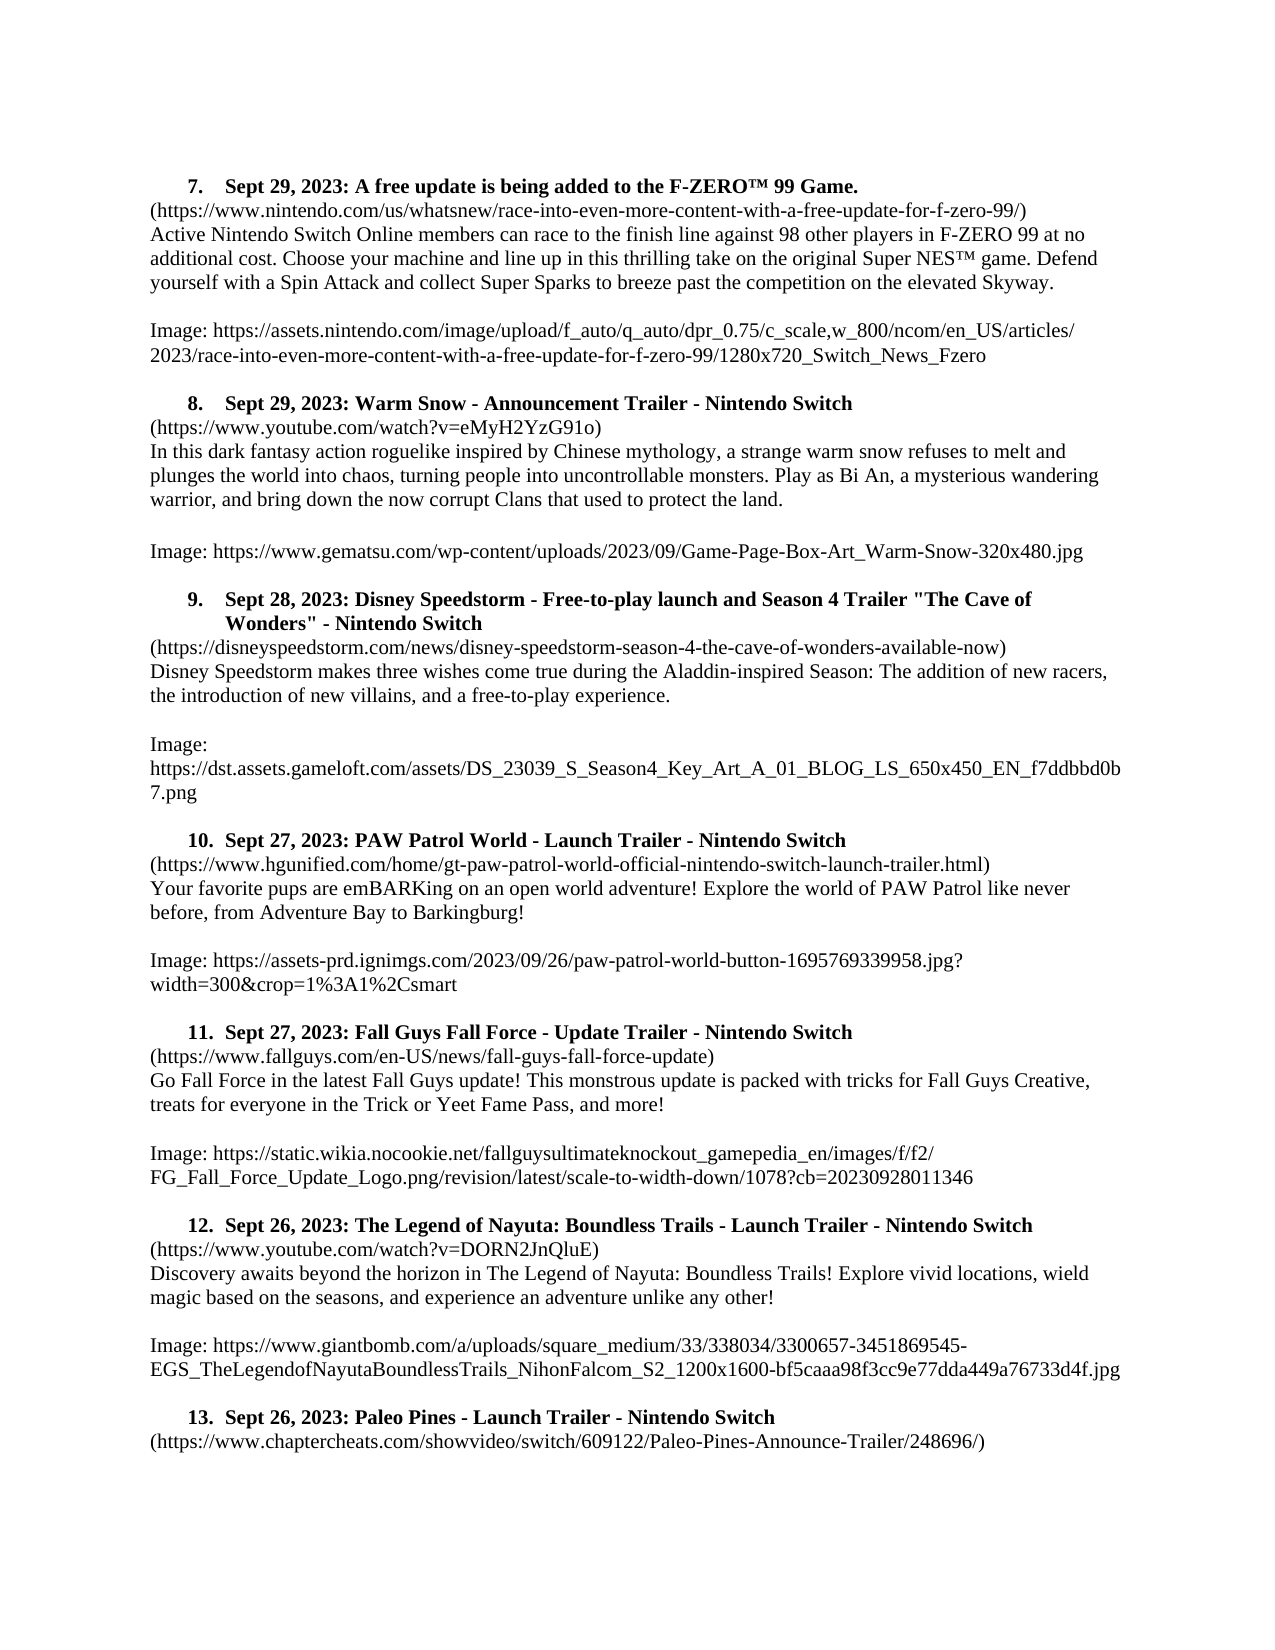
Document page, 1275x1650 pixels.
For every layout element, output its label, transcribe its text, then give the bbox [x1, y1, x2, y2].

text (https://www.nintendo.com/us/whatsnew/race-into-even-more-content-with-a-free-update-for-f-zero-99/) [150, 198, 1125, 222]
list Sept 26, 2023: Paleo Pines - Launch Trailer - Nintendo Switch [187, 1405, 1125, 1429]
text Image: https://static.wikia.nocookie.net/fallguysultimateknockout_gamepedia_en/images/f/f2/FG_Fall_Force_Update_Logo.png/revision/latest/scale-to-width-down/1078?cb=20230928011346 [150, 1141, 1125, 1189]
text (https://www.hgunified.com/home/gt-paw-patrol-world-official-nintendo-switch-launch-trailer.html) [150, 852, 1125, 876]
list Sept 29, 2023: A free update is being added to the F-ZERO™ 99 Game. [187, 174, 1125, 198]
text Disney Speedstorm makes three wishes come true during the Aladdin-inspired Season: The addition of new racers, the introduction of new villains, and a free-to-play experience. [150, 659, 1125, 707]
text Image: https://www.giantbomb.com/a/uploads/square_medium/33/338034/3300657-3451869545-EGS_TheLegendofNayutaBoundlessTrails_NihonFalcom_S2_1200x1600-bf5caaa98f3cc9e77dda449a76733d4f.jpg [150, 1333, 1125, 1381]
text Active Nintendo Switch Online members can race to the finish line against 98 other players in F-ZERO 99 at no additional cost. Choose your machine and line up in this thrilling take on the original Super NES™ game. Defend yourself with a Spin Attack and collect Super Sparks to breeze past the competition on the elevated Skyway. [150, 222, 1125, 294]
list Sept 27, 2023: PAW Patrol World - Launch Trailer - Nintendo Switch [187, 828, 1125, 852]
text (https://www.youtube.com/watch?v=eMyH2YzG91o) [150, 415, 1125, 439]
list Sept 29, 2023: Warm Snow - Announcement Trailer - Nintendo Switch [187, 391, 1125, 415]
list Sept 26, 2023: The Legend of Nayuta: Boundless Trails - Launch Trailer - Nintendo Switch [187, 1213, 1125, 1237]
text (https://disneyspeedstorm.com/news/disney-speedstorm-season-4-the-cave-of-wonders-available-now) [150, 635, 1125, 659]
text (https://www.fallguys.com/en-US/news/fall-guys-fall-force-update) [150, 1044, 1125, 1068]
text Go Fall Force in the latest Fall Guys update! This monstrous update is packed with tricks for Fall Guys Creative, treats for everyone in the Trick or Yeet Fame Pass, and more! [150, 1068, 1125, 1116]
list Sept 28, 2023: Disney Speedstorm - Free-to-play launch and Season 4 Trailer "The Cave of Wonders" - Nintendo Switch [187, 587, 1125, 635]
text In this dark fantasy action roguelike inspired by Chinese mythology, a strange warm snow refuses to melt and plunges the world into chaos, turning people into uncontrollable monsters. Play as Bi An, a mysterious wandering warrior, and bring down the now corrupt Clans that used to protect the land. [150, 439, 1125, 511]
text Image: https://assets.nintendo.com/image/upload/f_auto/q_auto/dpr_0.75/c_scale,w_800/ncom/en_US/articles/2023/race-into-even-more-content-with-a-free-update-for-f-zero-99/1280x720_Switch_News_Fzero [150, 318, 1125, 367]
text (https://www.chaptercheats.com/showvideo/switch/609122/Paleo-Pines-Announce-Trailer/248696/) [150, 1429, 1125, 1453]
text Image: https://dst.assets.gameloft.com/assets/DS_23039_S_Season4_Key_Art_A_01_BLOG_LS_650x450_EN_f7ddbbd0b7.png [150, 731, 1125, 804]
text (https://www.youtube.com/watch?v=DORN2JnQluE) [150, 1237, 1125, 1261]
text Image: https://assets-prd.ignimgs.com/2023/09/26/paw-patrol-world-button-1695769339958.jpg?width=300&crop=1%3A1%2Csmart [150, 948, 1125, 996]
list Sept 27, 2023: Fall Guys Fall Force - Update Trailer - Nintendo Switch [187, 1020, 1125, 1044]
text Your favorite pups are emBARKing on an open world adventure! Explore the world of PAW Patrol like never before, from Adventure Bay to Barkingburg! [150, 876, 1125, 924]
text Image: https://www.gematsu.com/wp-content/uploads/2023/09/Game-Page-Box-Art_Warm-Snow-320x480.jpg [150, 539, 1125, 563]
text Discovery awaits beyond the horizon in The Legend of Nayuta: Boundless Trails! Explore vivid locations, wield magic based on the seasons, and experience an adventure unlike any other! [150, 1261, 1125, 1309]
